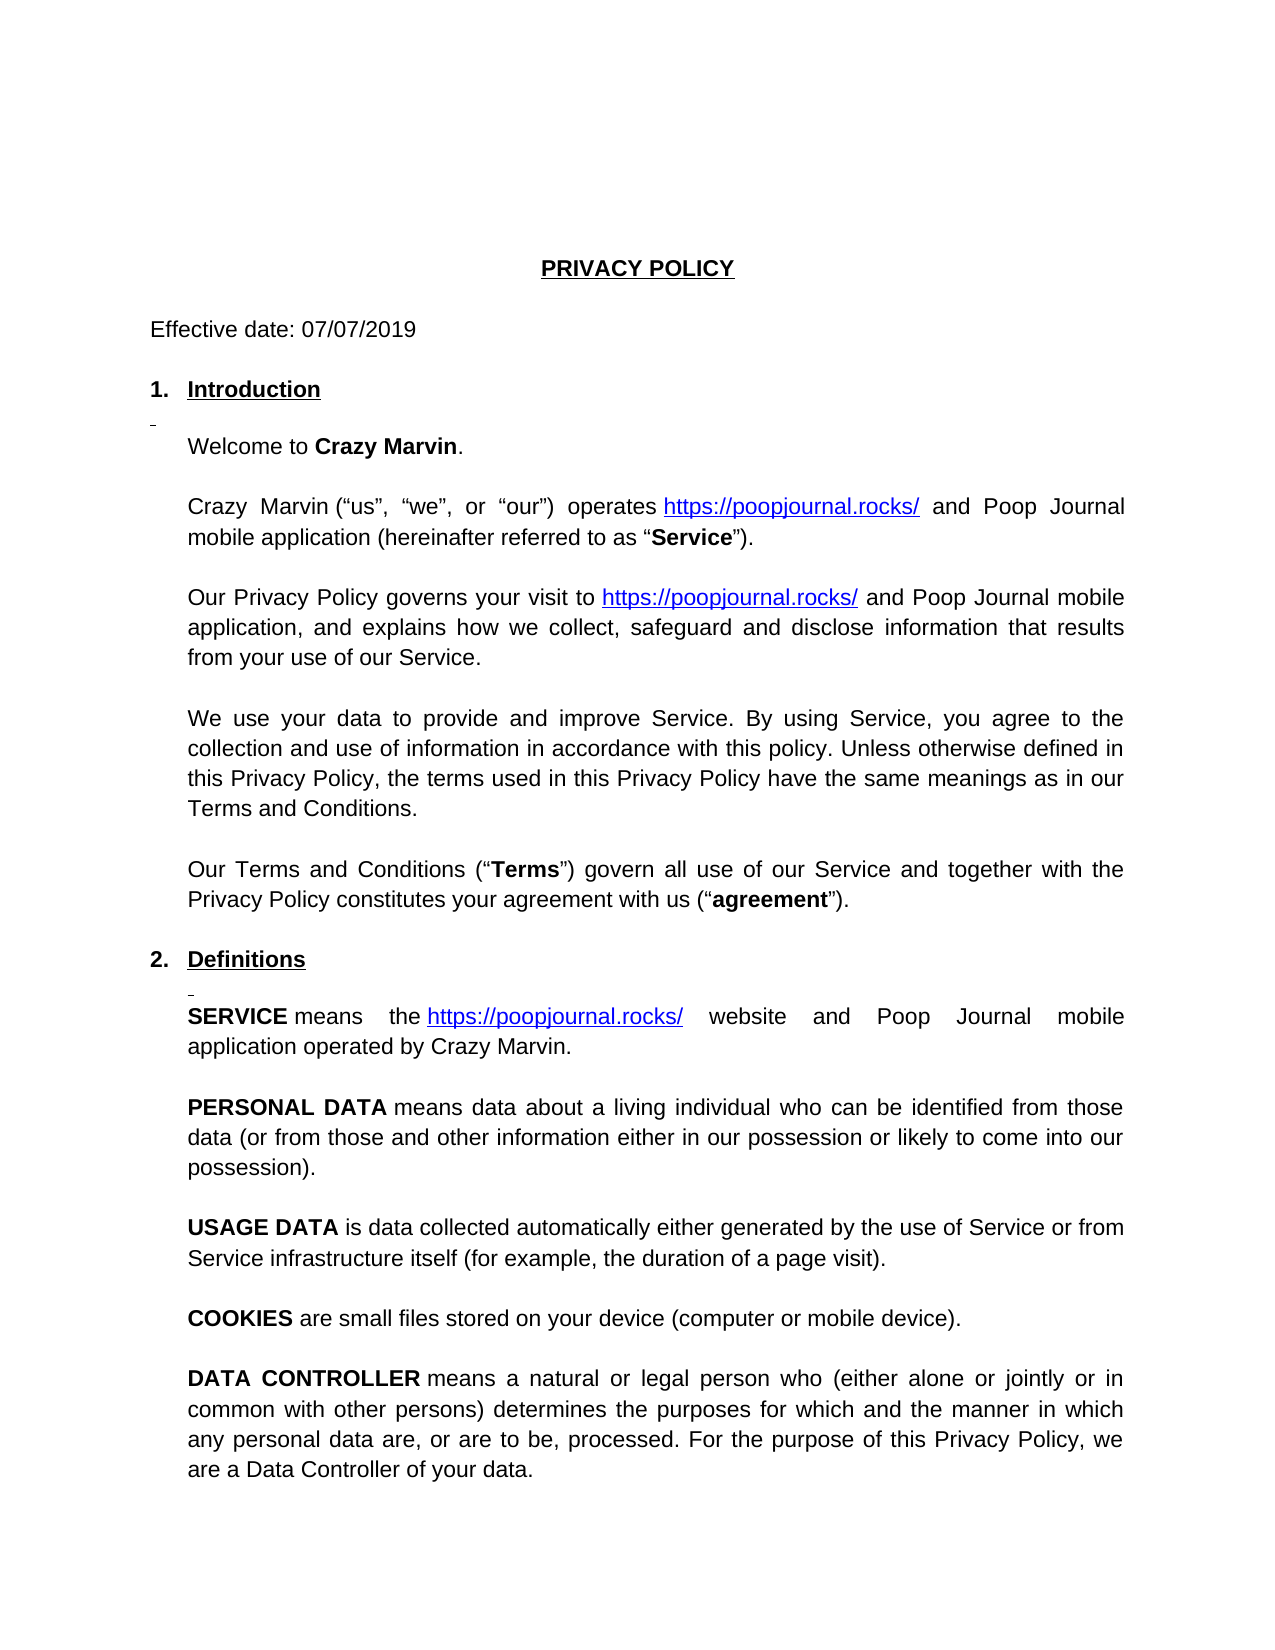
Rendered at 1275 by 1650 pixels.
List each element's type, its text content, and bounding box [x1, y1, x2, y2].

list SERVICE means the https://poopjournal.rocks/ website and Poop Journal mobile application operated by Crazy Marvin. [187, 1003, 1125, 1059]
list PERSONAL DATA means data about a living individual who can be identified from those data (or from those and other information either in our possession or likely to come into our possession). [187, 1093, 1125, 1180]
list COOKIES are small files stored on your device (computer or mobile device). [187, 1305, 1125, 1331]
list Introduction [150, 376, 1125, 403]
list DATA CONTROLLER means a natural or legal person who (either alone or jointly or in common with other persons) determines the purposes for which and the manner in which any personal data are, or are to be, processed. For the purpose of this Privacy Policy, we are a Data Controller of your data. [187, 1365, 1125, 1482]
list Crazy Marvin (“us”, “we”, or “our”) operates https://poopjournal.rocks/ and Poop Journal mobile application (hereinafter referred to as “Service”). [187, 493, 1125, 550]
list USAGE DATA is data collected automatically either generated by the use of Service or from Service infrastructure itself (for example, the duration of a page visit). [187, 1214, 1125, 1271]
list Welcome to Crazy Marvin. [187, 433, 1125, 459]
list Definitions [150, 946, 1125, 973]
list Our Terms and Conditions (“Terms”) govern all use of our Service and together with the Privacy Policy constitutes your agreement with us (“agreement”). [187, 856, 1125, 912]
list Our Privacy Policy governs your visit to https://poopjournal.rocks/ and Poop Journal mobile application, and explains how we collect, safeguard and disclose information that results from your use of our Service. [187, 584, 1125, 671]
text Effective date: 07/07/2019 [150, 316, 1125, 342]
subtitle PRIVACY POLICY [150, 255, 1125, 282]
list We use your data to provide and improve Service. By using Service, you agree to the collection and use of information in accordance with this policy. Unless otherwise defined in this Privacy Policy, the terms used in this Privacy Policy have the same meanings as in our Terms and Conditions. [187, 705, 1125, 822]
